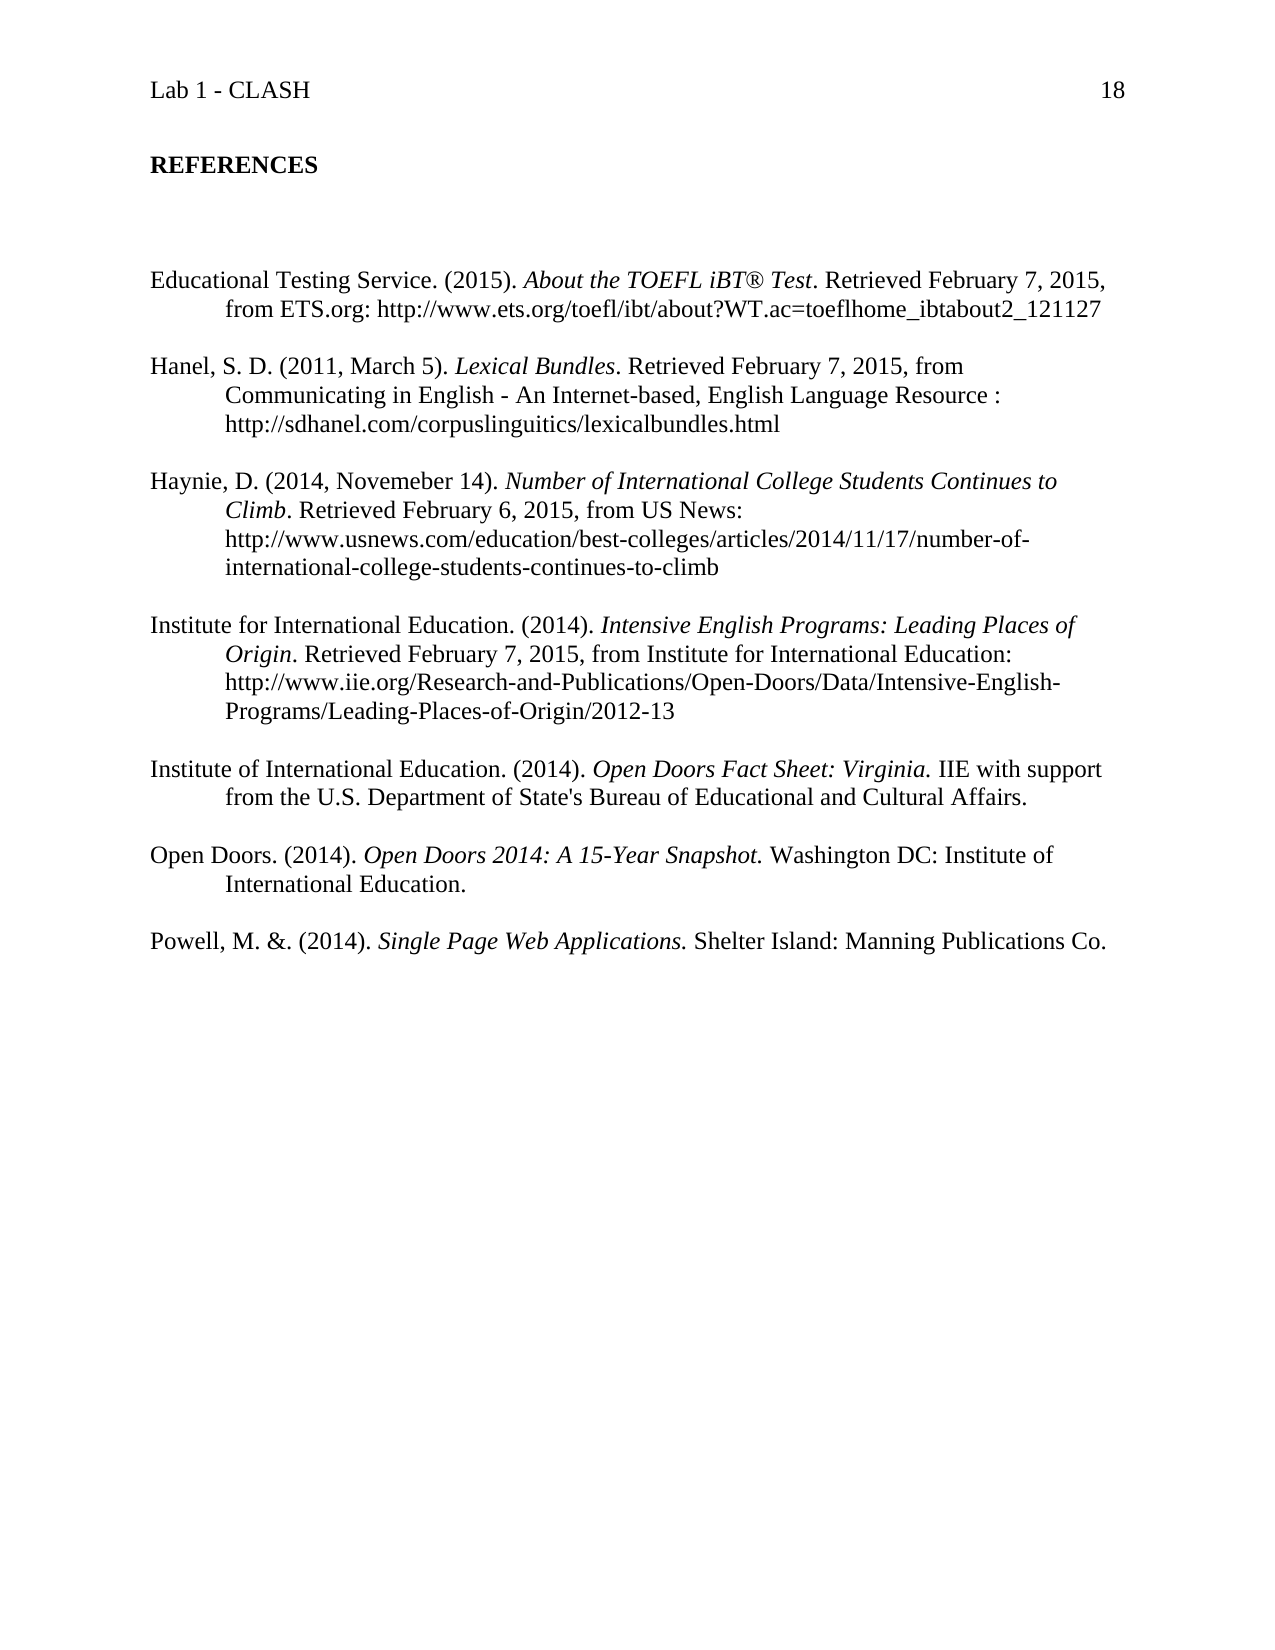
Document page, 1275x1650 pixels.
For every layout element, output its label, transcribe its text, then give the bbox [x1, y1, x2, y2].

subtitle REFERENCES [150, 150, 1125, 179]
